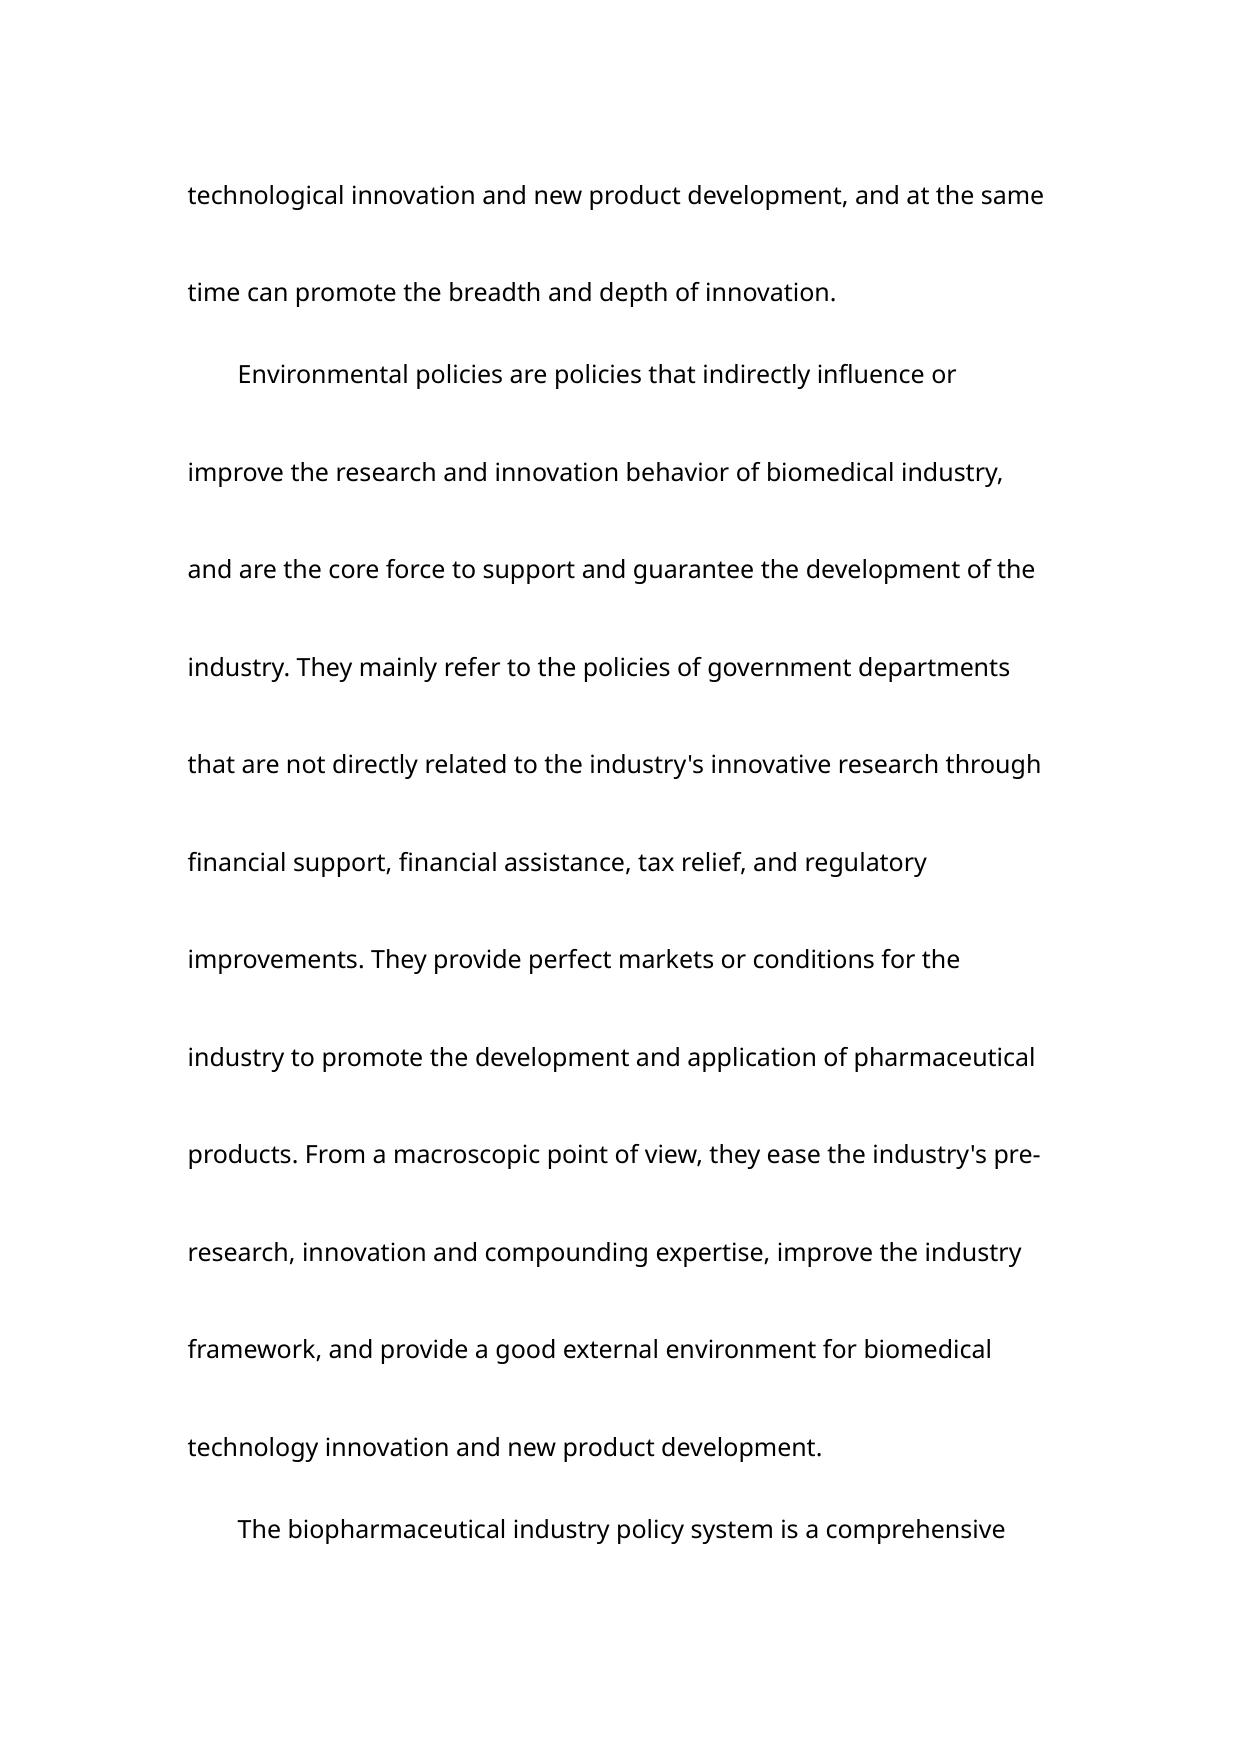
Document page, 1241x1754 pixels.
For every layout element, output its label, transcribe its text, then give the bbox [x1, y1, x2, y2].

text Environmental policies are policies that indirectly influence or improve the research and innovation behavior of biomedical industry, and are the core force to support and guarantee the development of the industry. They mainly refer to the policies of government departments that are not directly related to the industry's innovative research through financial support, financial assistance, tax relief, and regulatory improvements. They provide perfect markets or conditions for the industry to promote the development and application of pharmaceutical products. From a macroscopic point of view, they ease the industry's pre-research, innovation and compounding expertise, improve the industry framework, and provide a good external environment for biomedical technology innovation and new product development. [187, 341, 1053, 1479]
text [187, 1496, 1053, 1561]
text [187, 162, 1053, 324]
